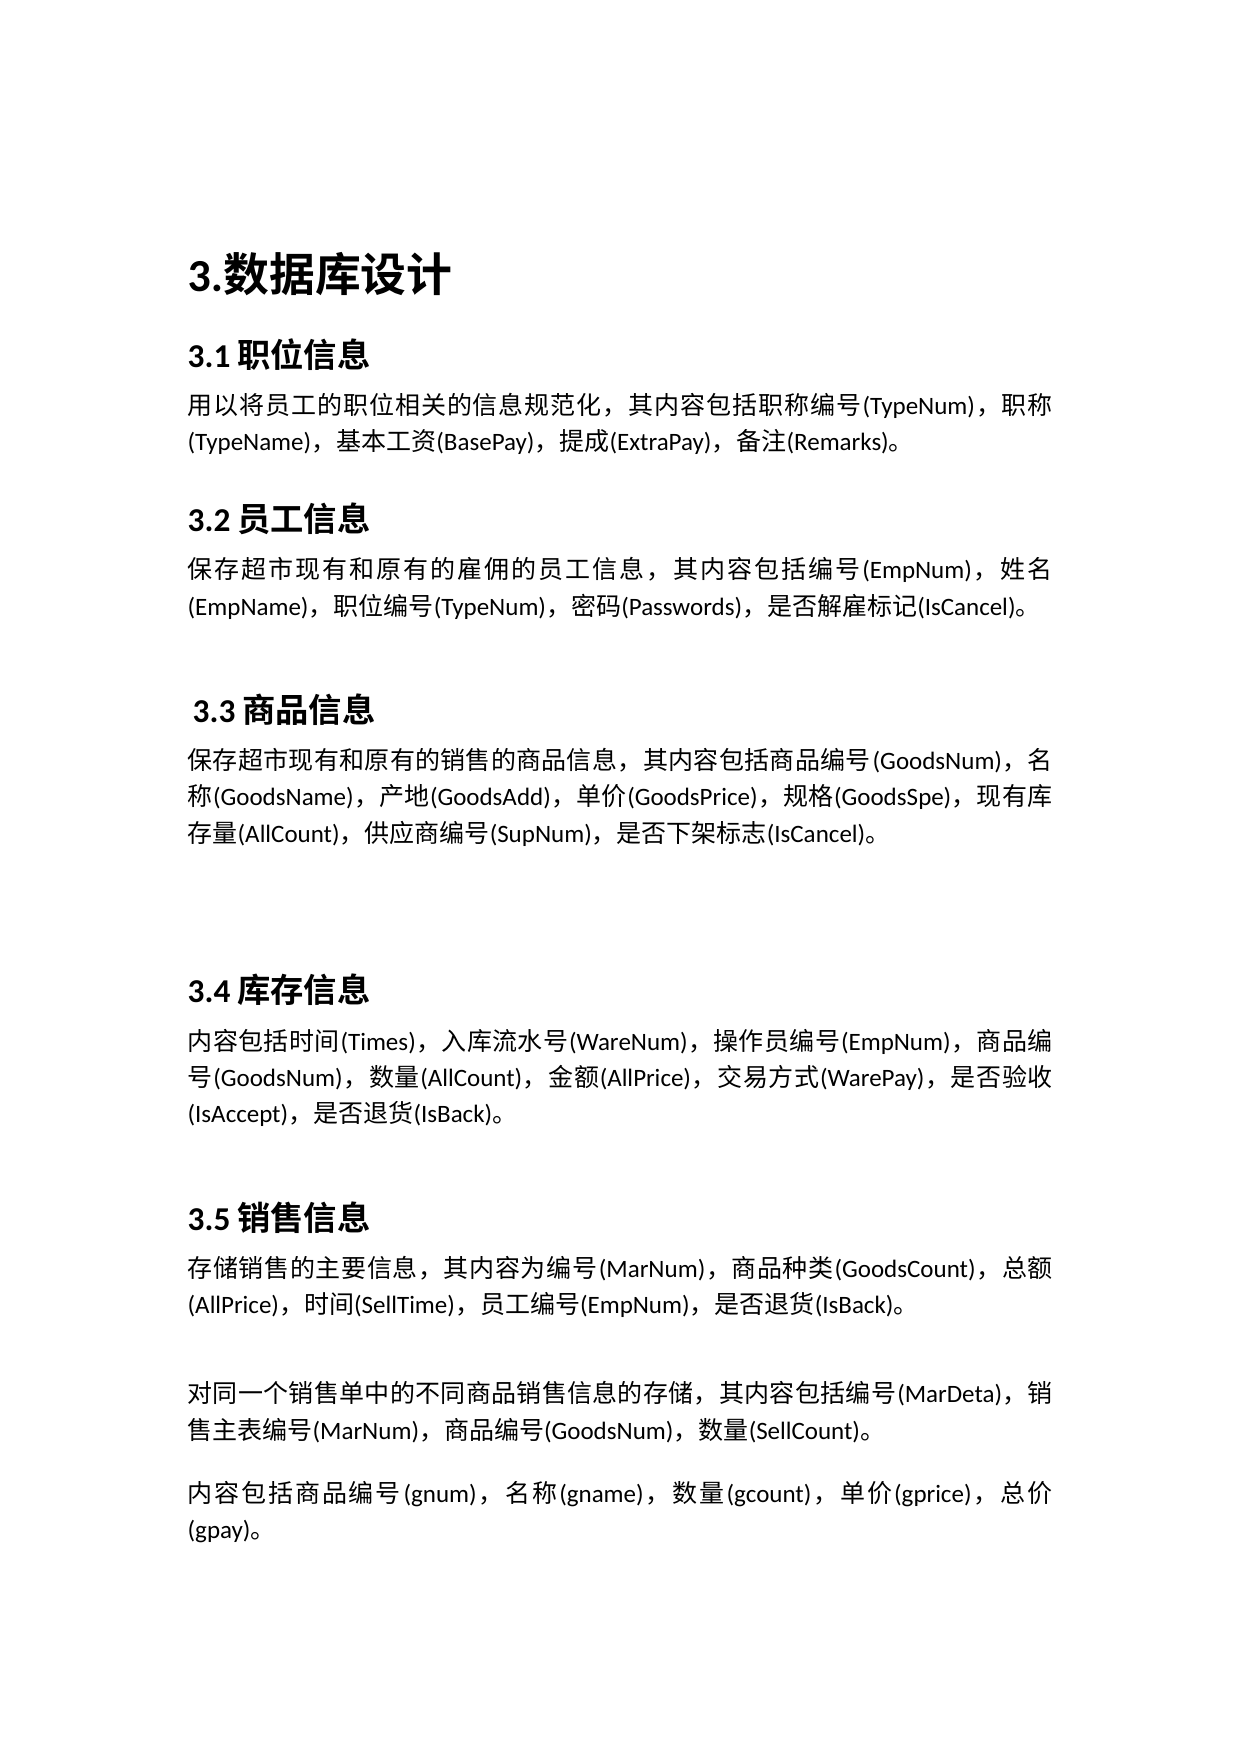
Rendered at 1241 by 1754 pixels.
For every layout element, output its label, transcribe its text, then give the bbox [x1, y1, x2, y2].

text 3.3商品信息 [187, 676, 1053, 741]
text 3.5销售信息 [187, 1183, 1053, 1248]
text 3.1职位信息 [187, 321, 1053, 386]
text 3.4库存信息 [187, 956, 1053, 1021]
text 用以将员工的职位相关的信息规范化，其内容包括职称编号(TypeNum)，职称(TypeName)，基本工资(BasePay)，提成(ExtraPay)，备注(Remarks)。 [187, 386, 1053, 458]
text 对同一个销售单中的不同商品销售信息的存储，其内容包括编号(MarDeta)，销售主表编号(MarNum)，商品编号(GoodsNum)，数量(SellCount)。 [187, 1374, 1053, 1446]
text 保存超市现有和原有的雇佣的员工信息，其内容包括编号(EmpNum)，姓名(EmpName)，职位编号(TypeNum)，密码(Passwords)，是否解雇标记(IsCancel)。 [187, 550, 1053, 622]
text 内容包括时间(Times)，入库流水号(WareNum)，操作员编号(EmpNum)，商品编号(GoodsNum)，数量(AllCount)，金额(AllPrice)，交易方式(WarePay)，是否验收(IsAccept)，是否退货(IsBack)。 [187, 1021, 1053, 1130]
text 存储销售的主要信息，其内容为编号(MarNum)，商品种类(GoodsCount)，总额(AllPrice)，时间(SellTime)，员工编号(EmpNum)，是否退货(IsBack)。 [187, 1248, 1053, 1321]
text 保存超市现有和原有的销售的商品信息，其内容包括商品编号(GoodsNum)，名称(GoodsName)，产地(GoodsAdd)，单价(GoodsPrice)，规格(GoodsSpe)，现有库存量(AllCount)，供应商编号(SupNum)，是否下架标志(IsCancel)。 [187, 741, 1053, 849]
text 3.数据库设计 [187, 223, 1053, 321]
text 内容包括商品编号(gnum)，名称(gname)，数量(gcount)，单价(gprice)，总价(gpay)。 [187, 1473, 1053, 1546]
text 3.2员工信息 [187, 485, 1053, 550]
